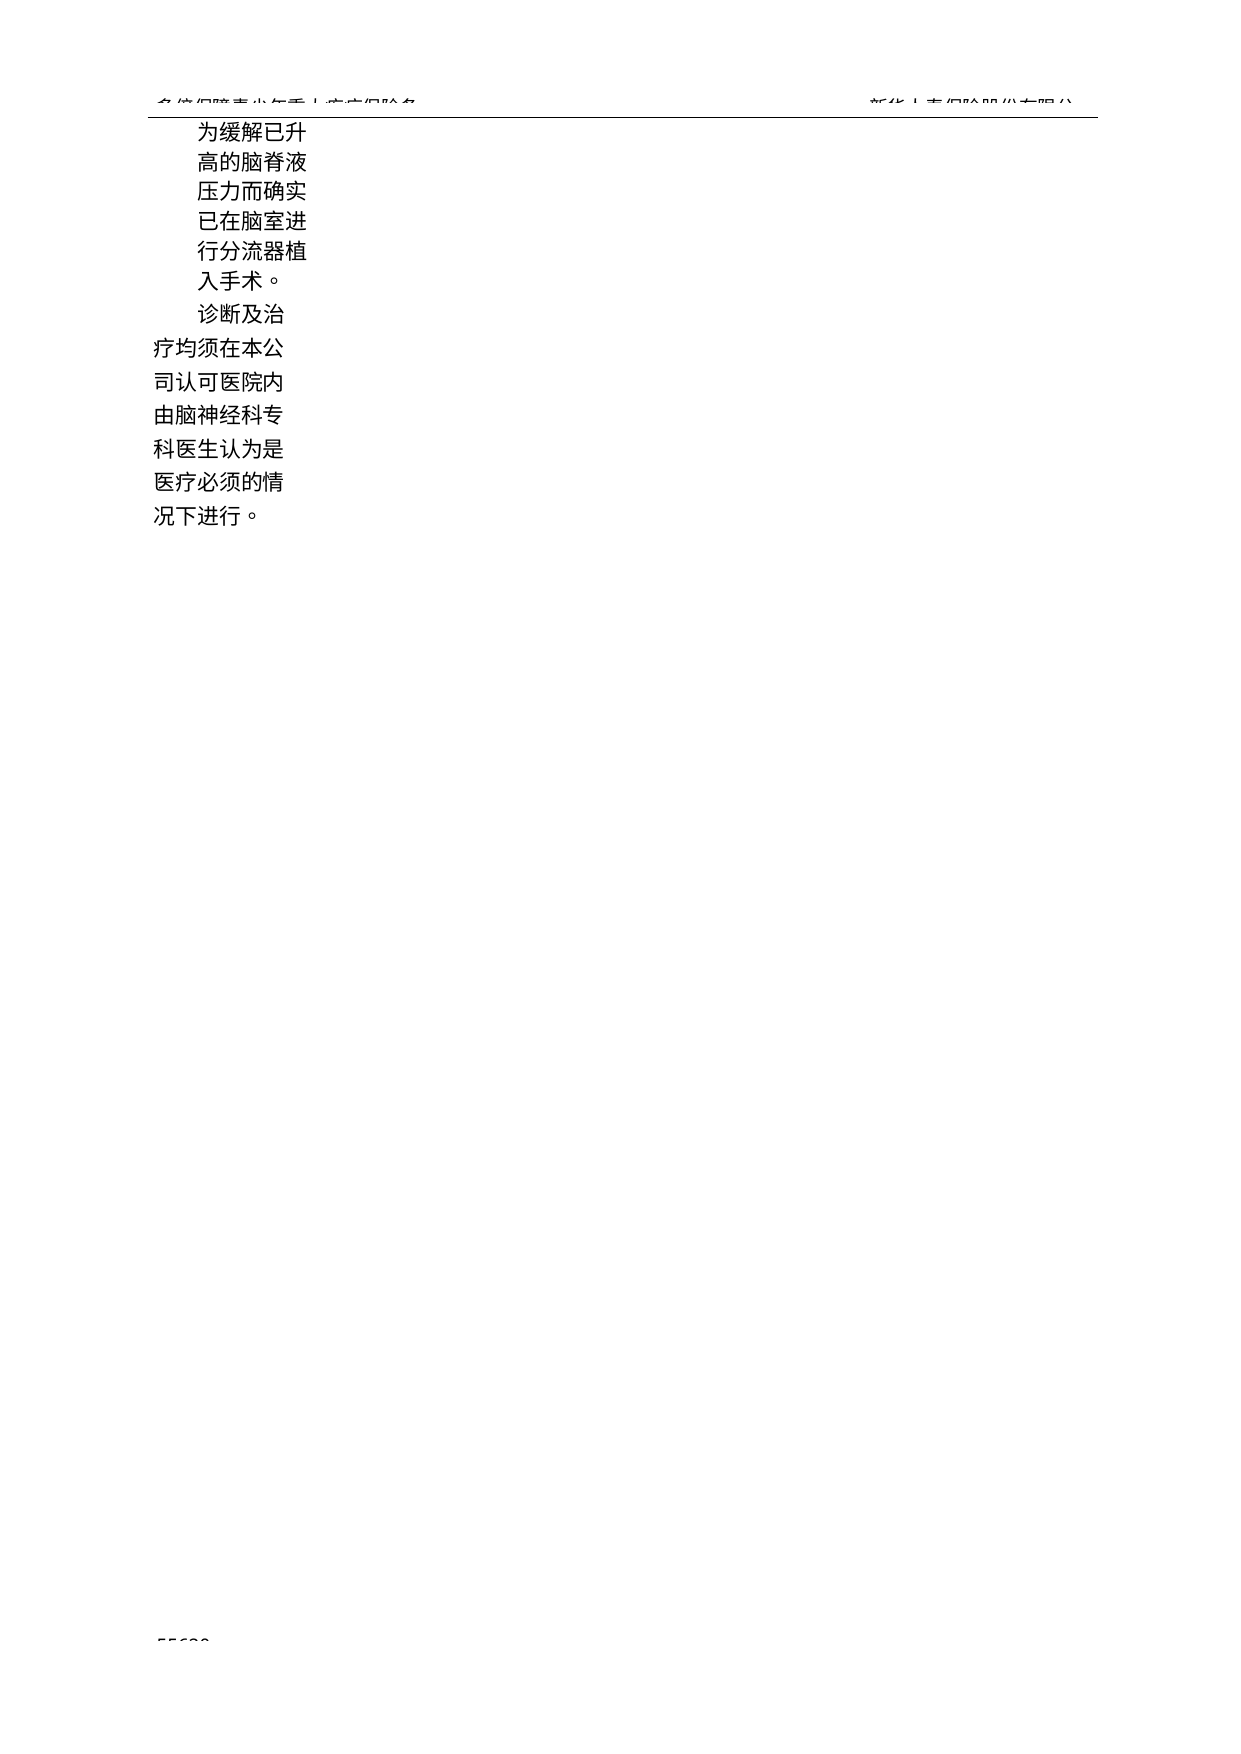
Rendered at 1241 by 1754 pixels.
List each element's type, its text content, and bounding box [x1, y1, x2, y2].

text 诊断及治疗均须在本公司认可医院内由脑神经科专科医生认为是医疗必须的情况下进行。 [153, 299, 296, 531]
text 为缓解已升高的脑脊液压力而确实已在脑室进行分流器植入手术。 [197, 117, 318, 295]
